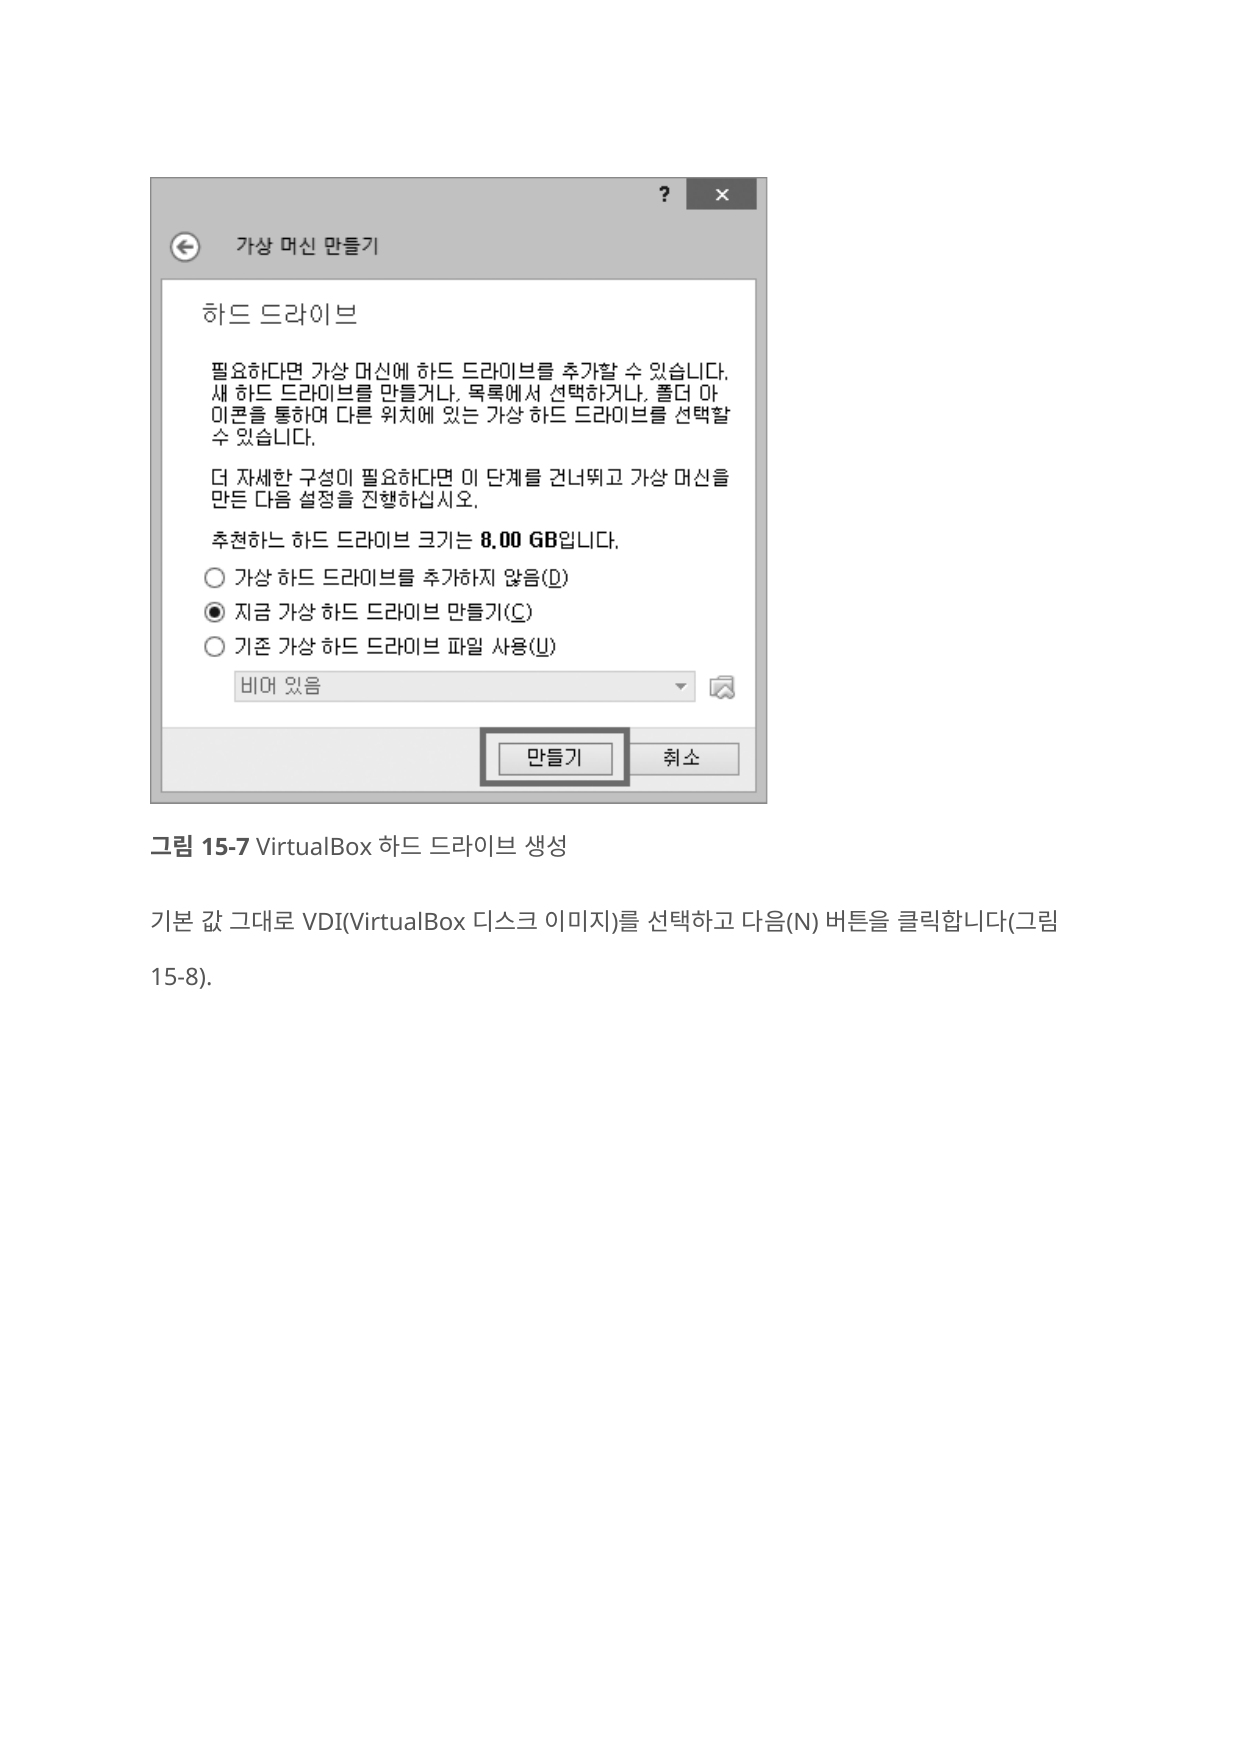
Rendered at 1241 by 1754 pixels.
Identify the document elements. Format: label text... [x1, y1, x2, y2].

picture [150, 177, 768, 804]
text 기본 값 그대로 VDI(VirtualBox 디스크 이미지)를 선택하고 다음(N) 버튼을 클릭합니다(그림 15-8). [150, 902, 1090, 992]
